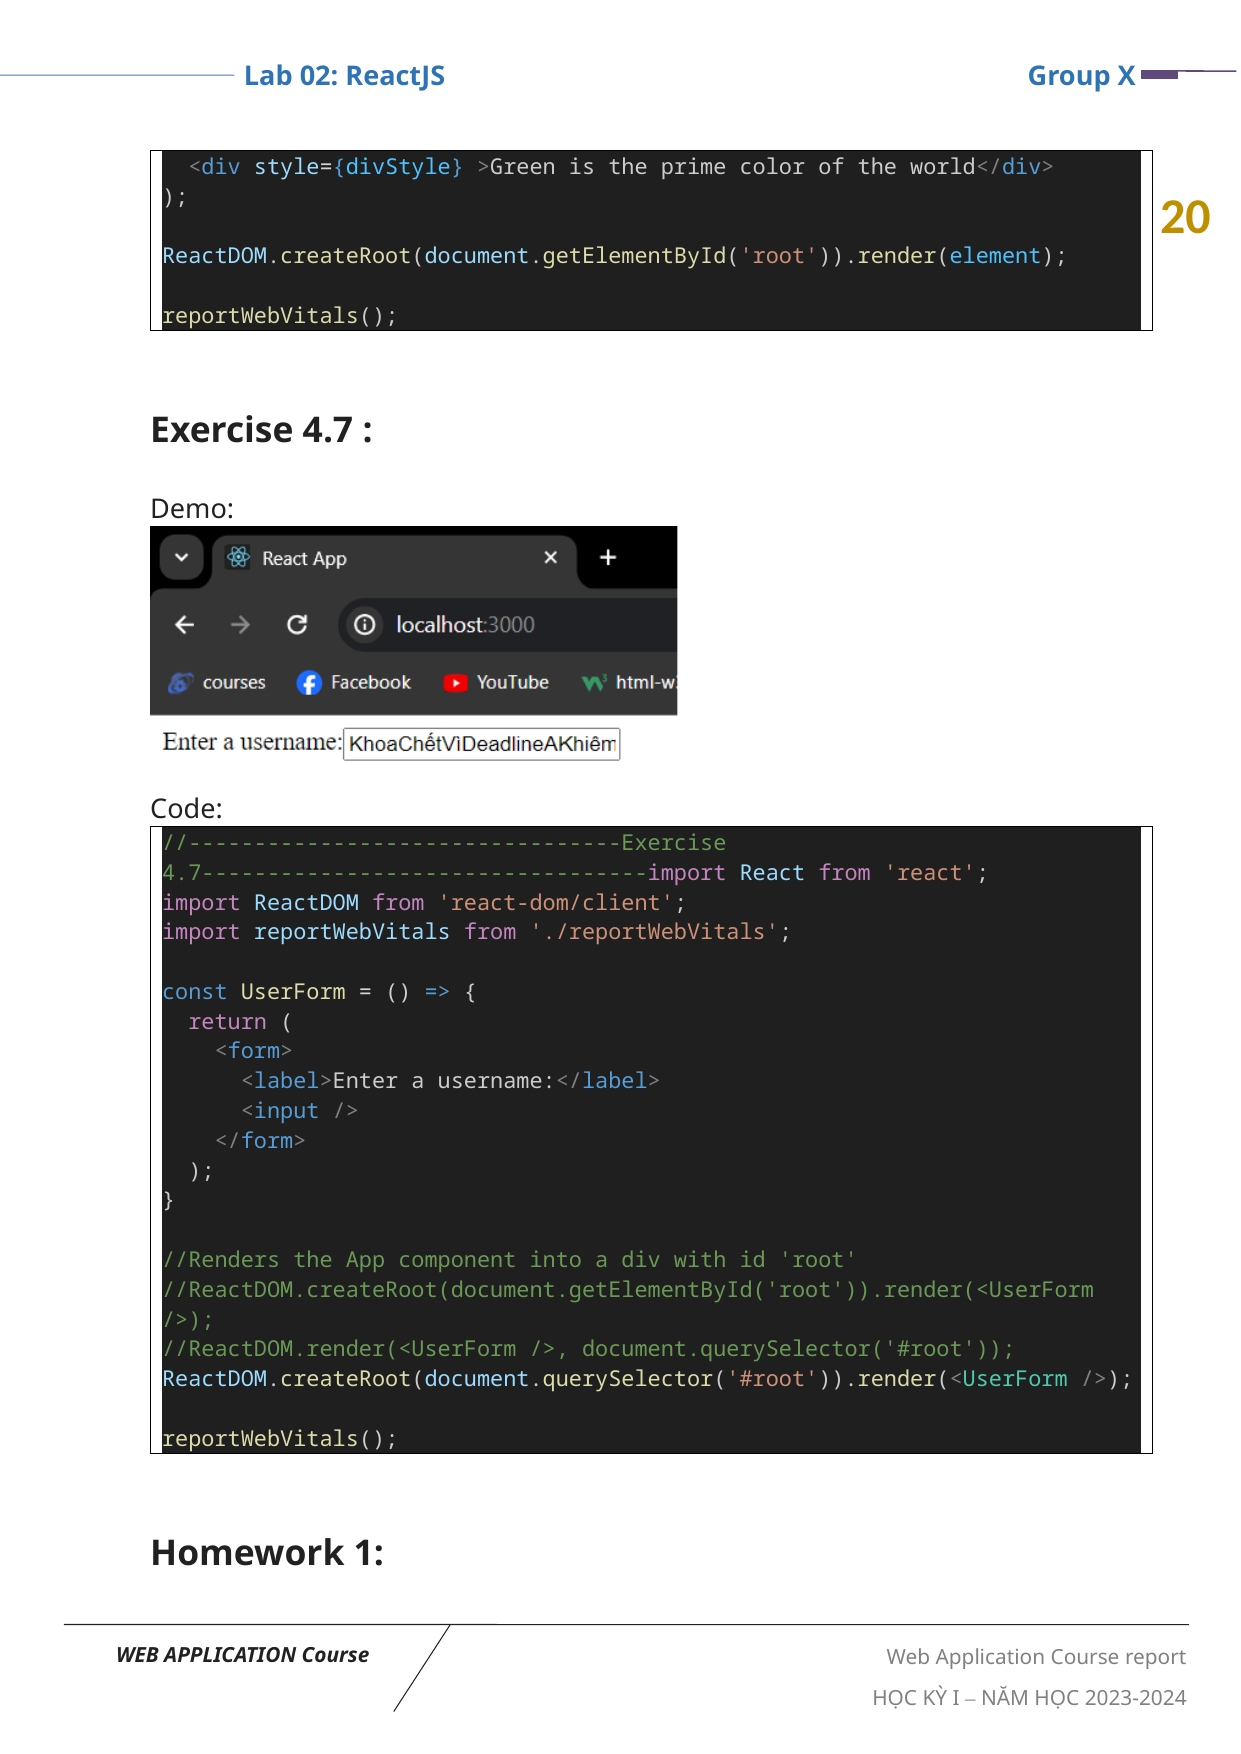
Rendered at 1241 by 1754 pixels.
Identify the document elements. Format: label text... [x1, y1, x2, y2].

text Exercise 4.7 : [150, 404, 1153, 453]
text Code: [150, 789, 1153, 826]
text Demo: [150, 490, 1153, 527]
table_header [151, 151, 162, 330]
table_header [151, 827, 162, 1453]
text Homework 1: [150, 1527, 1153, 1576]
picture [150, 526, 678, 789]
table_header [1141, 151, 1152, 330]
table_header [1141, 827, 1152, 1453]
